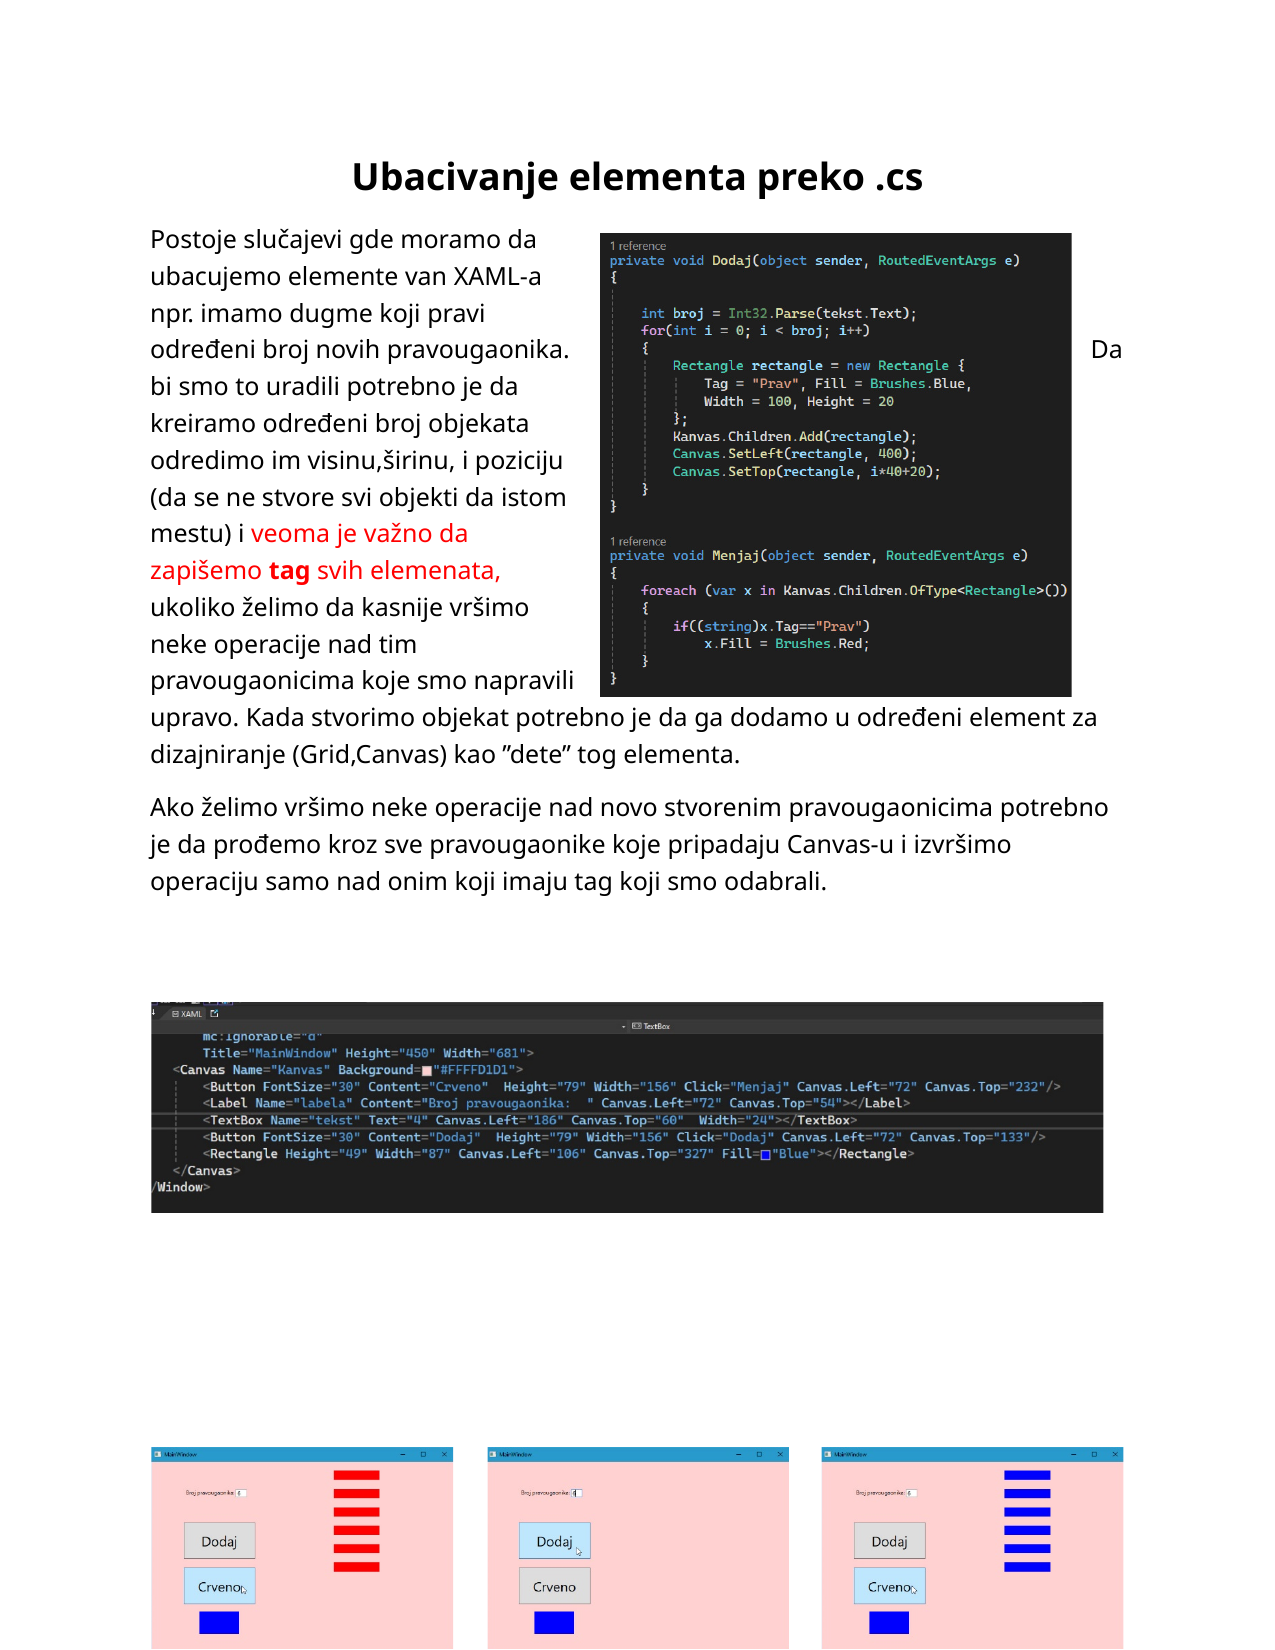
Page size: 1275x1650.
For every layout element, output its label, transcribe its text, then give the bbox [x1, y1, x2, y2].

text Ako želimo vršimo neke operacije nad novo stvorenim pravougaonicima potrebno je da prođemo kroz sve pravougaonike koje pripadaju Canvas-u i izvršimo operaciju samo nad onim koji imaju tag koji smo odabrali. [150, 790, 1125, 898]
text Ubacivanje elementa preko .cs [150, 150, 1125, 201]
picture [150, 1447, 453, 1648]
picture [486, 1447, 789, 1648]
picture [600, 233, 1072, 697]
picture [820, 1447, 1123, 1648]
